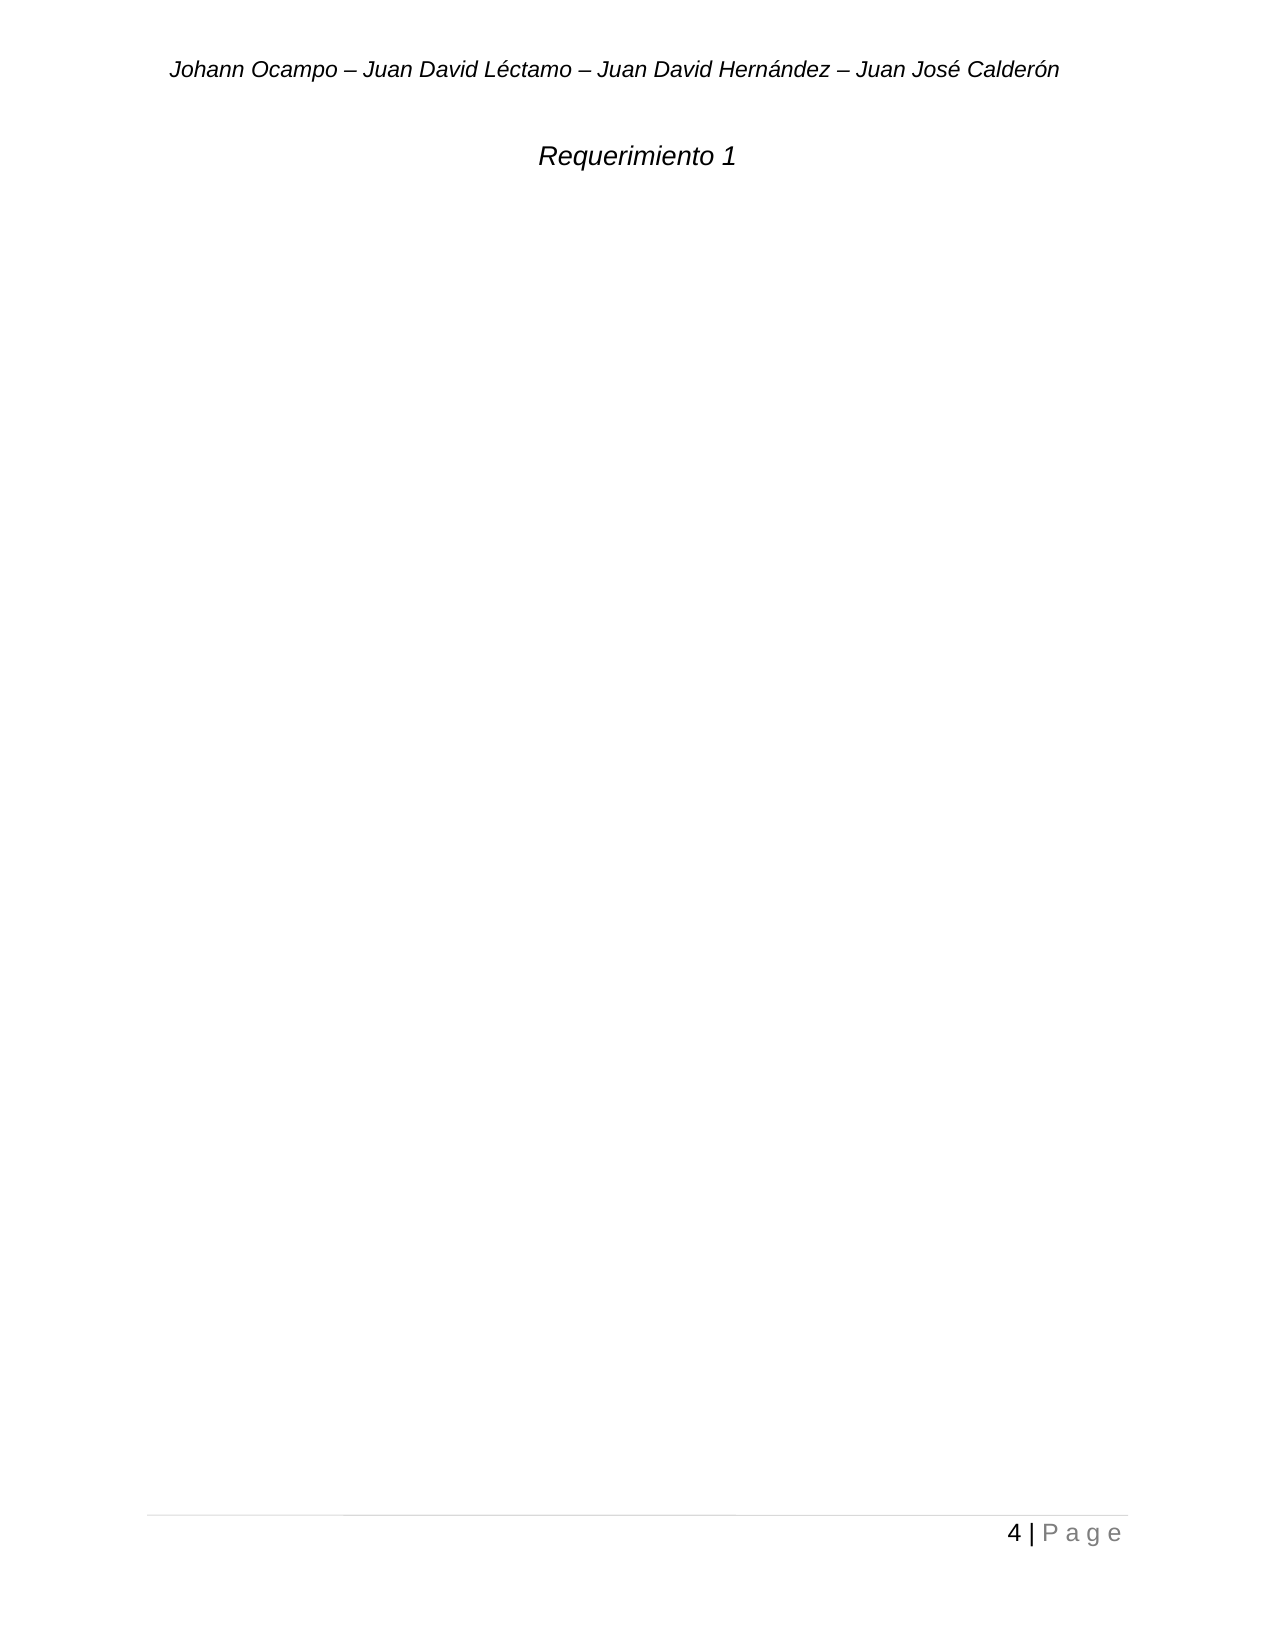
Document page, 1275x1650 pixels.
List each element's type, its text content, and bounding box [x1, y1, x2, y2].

subtitle Requerimiento 1 [538, 139, 1196, 171]
